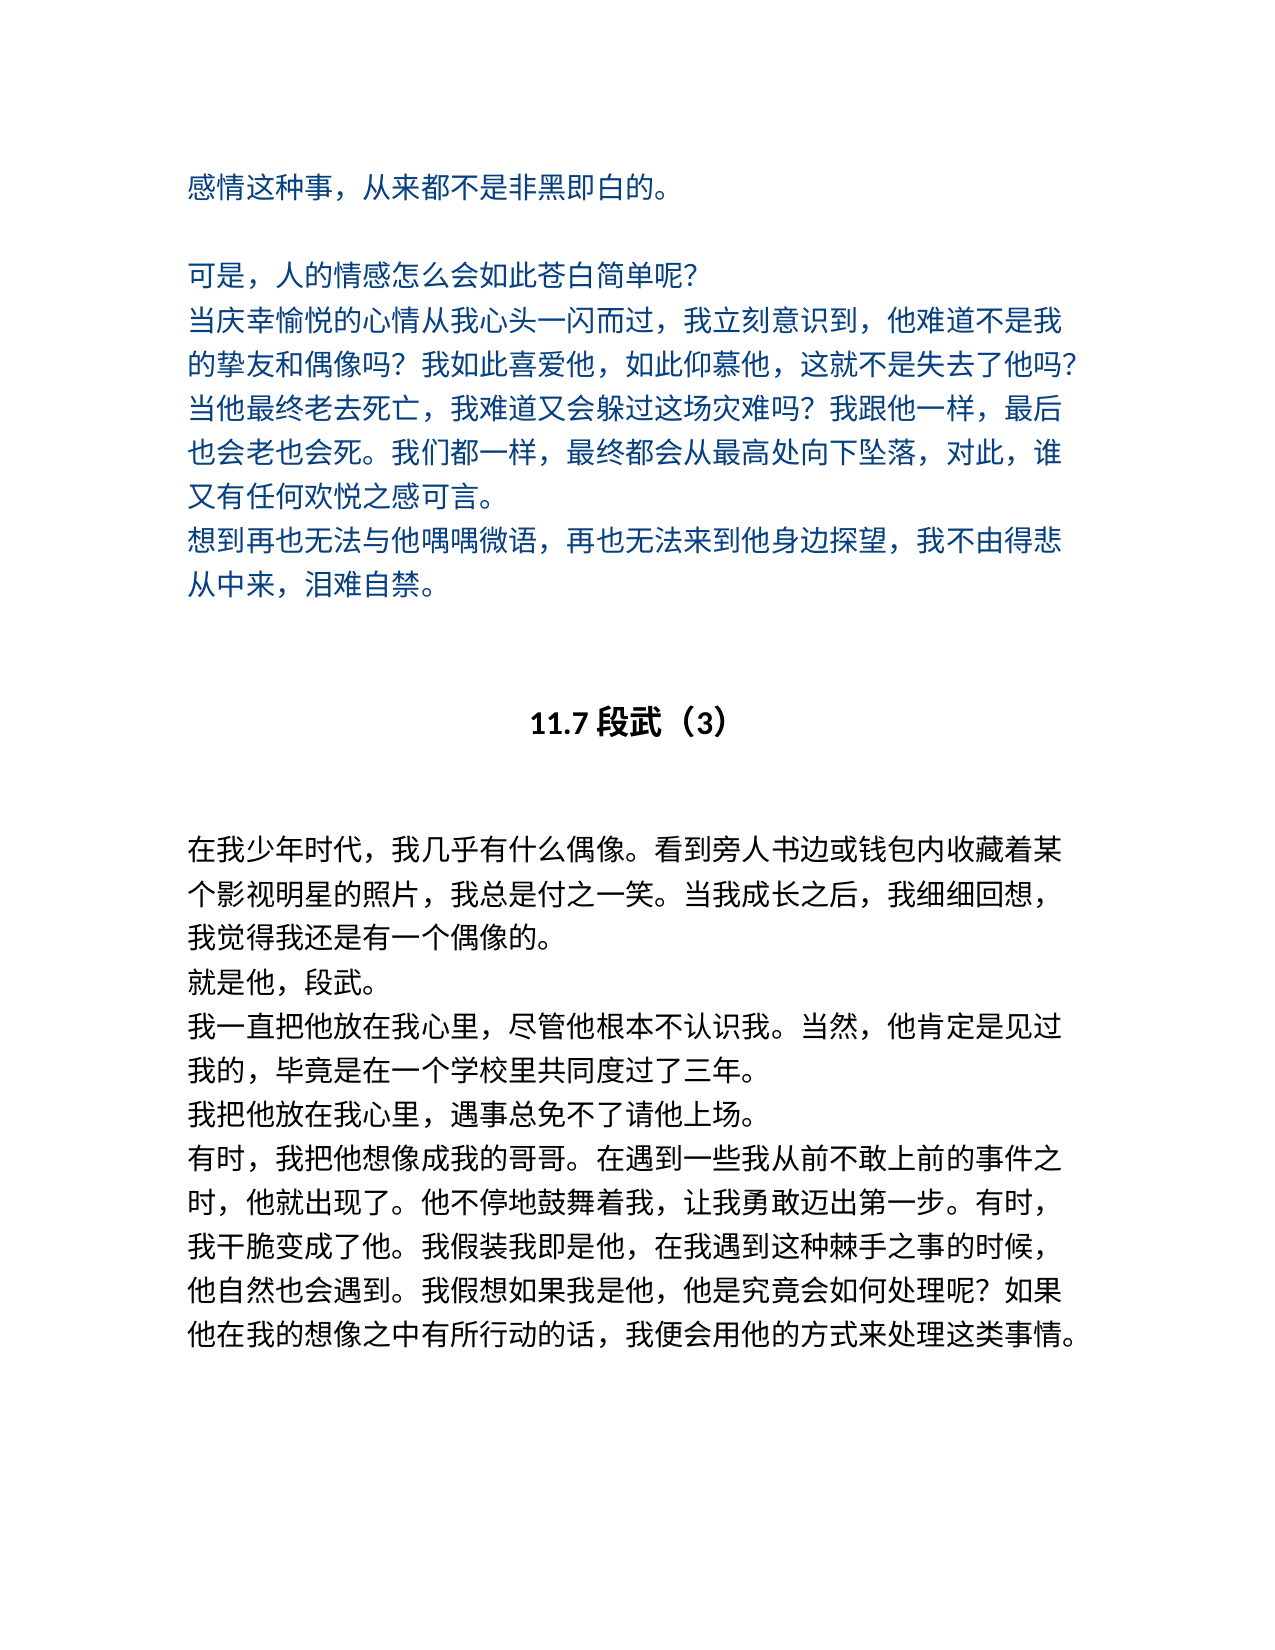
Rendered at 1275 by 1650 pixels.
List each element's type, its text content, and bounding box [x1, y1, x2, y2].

text 想到再也无法与他喁喁微语，再也无法来到他身边探望，我不由得悲从中来，泪难自禁。 [187, 517, 1087, 605]
text 就是他，段武。 [187, 958, 1087, 1002]
text 感情这种事，从来都不是非黑即白的。 [187, 164, 1087, 208]
text 有时，我把他想像成我的哥哥。在遇到一些我从前不敢上前的事件之时，他就出现了。他不停地鼓舞着我，让我勇敢迈出第一步。有时，我干脆变成了他。我假装我即是他，在我遇到这种棘手之事的时候，他自然也会遇到。我假想如果我是他，他是究竟会如何处理呢？如果他在我的想像之中有所行动的话，我便会用他的方式来处理这类事情。 [187, 1134, 1087, 1399]
text 在我少年时代，我几乎有什么偶像。看到旁人书边或钱包内收藏着某个影视明星的照片，我总是付之一笑。当我成长之后，我细细回想，我觉得我还是有一个偶像的。 [187, 826, 1087, 958]
text 我一直把他放在我心里，尽管他根本不认识我。当然，他肯定是见过我的，毕竟是在一个学校里共同度过了三年。 [187, 1002, 1087, 1091]
text 可是，人的情感怎么会如此苍白简单呢？ [187, 252, 1087, 296]
text 当庆幸愉悦的心情从我心头一闪而过，我立刻意识到，他难道不是我的挚友和偶像吗？我如此喜爱他，如此仰慕他，这就不是失去了他吗？当他最终老去死亡，我难道又会躲过这场灾难吗？我跟他一样，最后也会老也会死。我们都一样，最终都会从最高处向下坠落，对此，谁又有任何欢悦之感可言。 [187, 296, 1087, 517]
subtitle 11.7 段武（3） [187, 676, 1087, 764]
text 我把他放在我心里，遇事总免不了请他上场。 [187, 1091, 1087, 1134]
